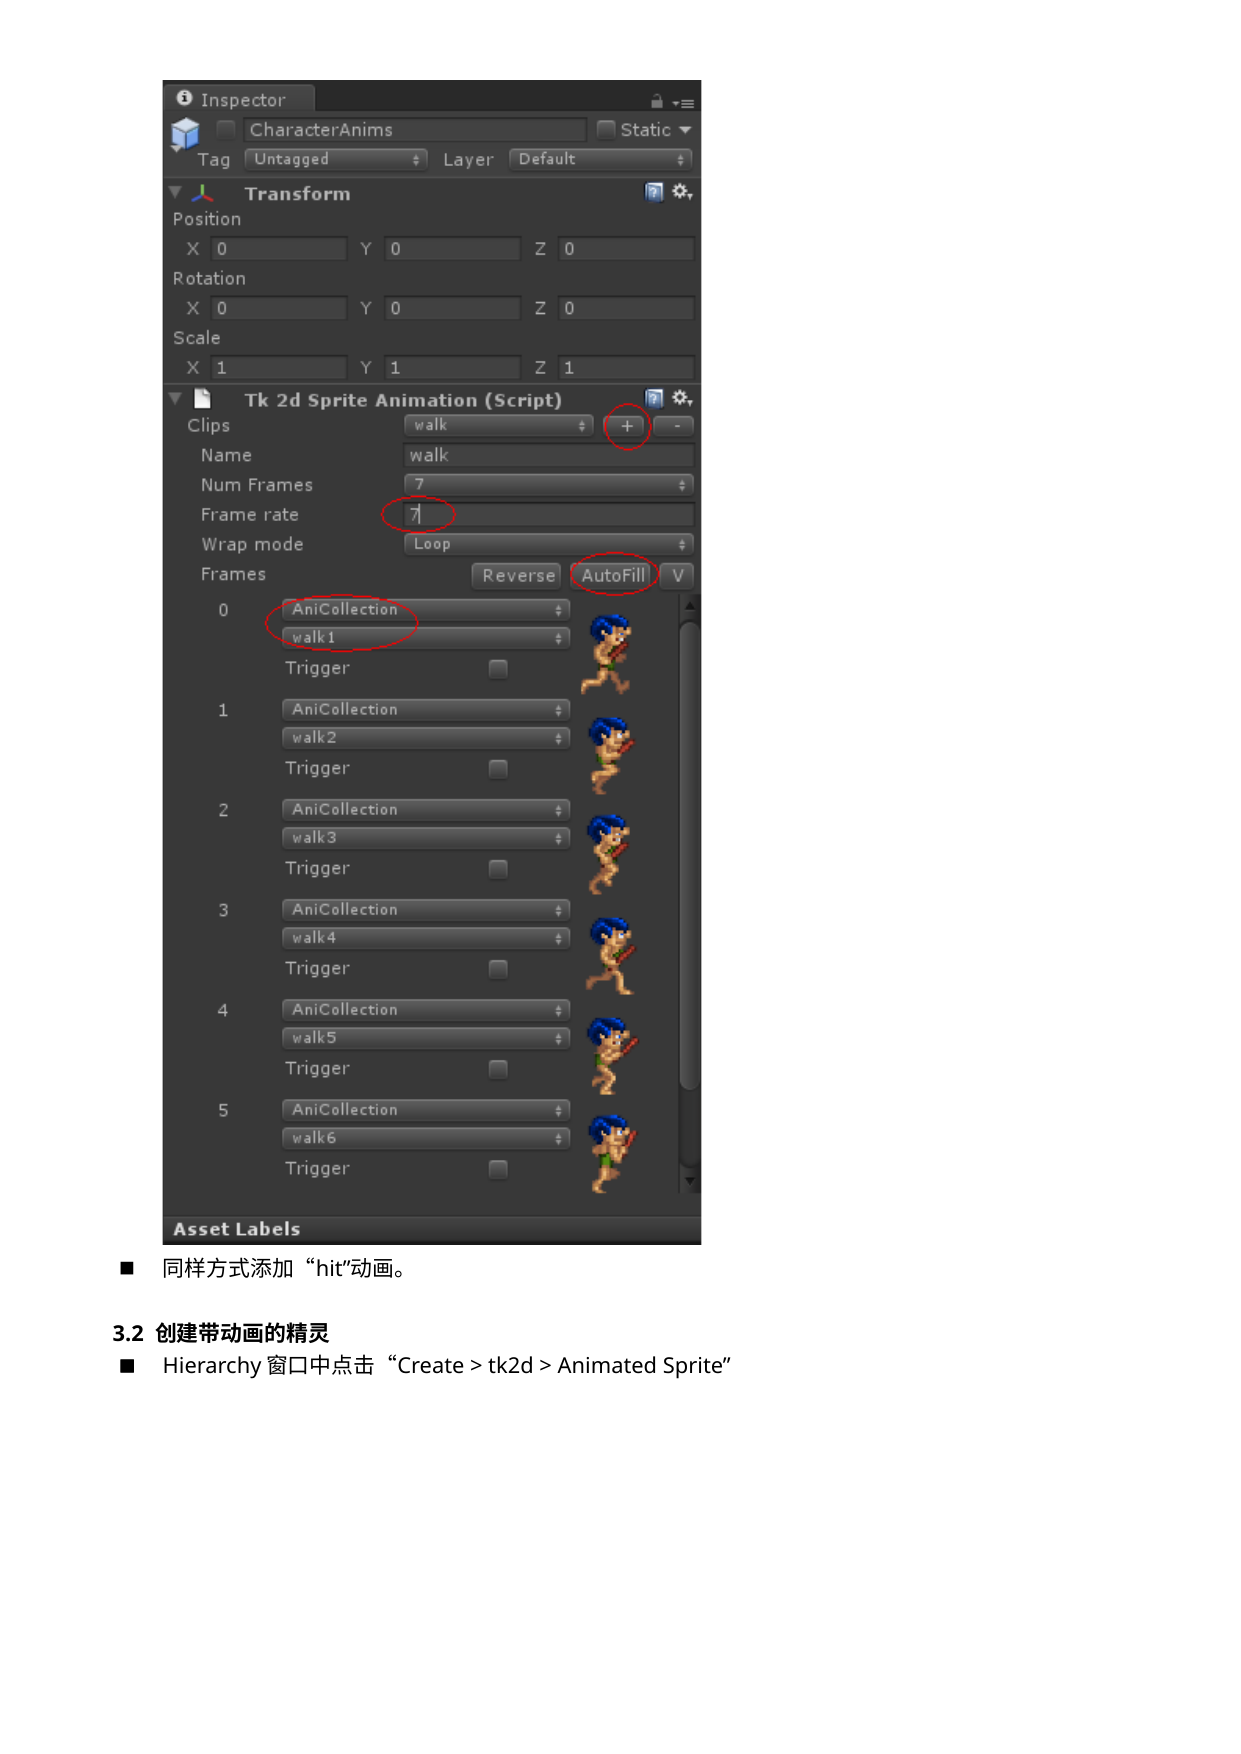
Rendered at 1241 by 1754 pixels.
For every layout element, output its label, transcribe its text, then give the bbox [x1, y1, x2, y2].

list 创建带动画的精灵 [112, 1316, 1165, 1348]
list 同样方式添加“hit”动画。 [119, 1251, 1165, 1283]
list Hierarchy窗口中点击“Create > tk2d > Animated Sprite” [119, 1348, 1165, 1381]
picture [162, 80, 702, 1245]
